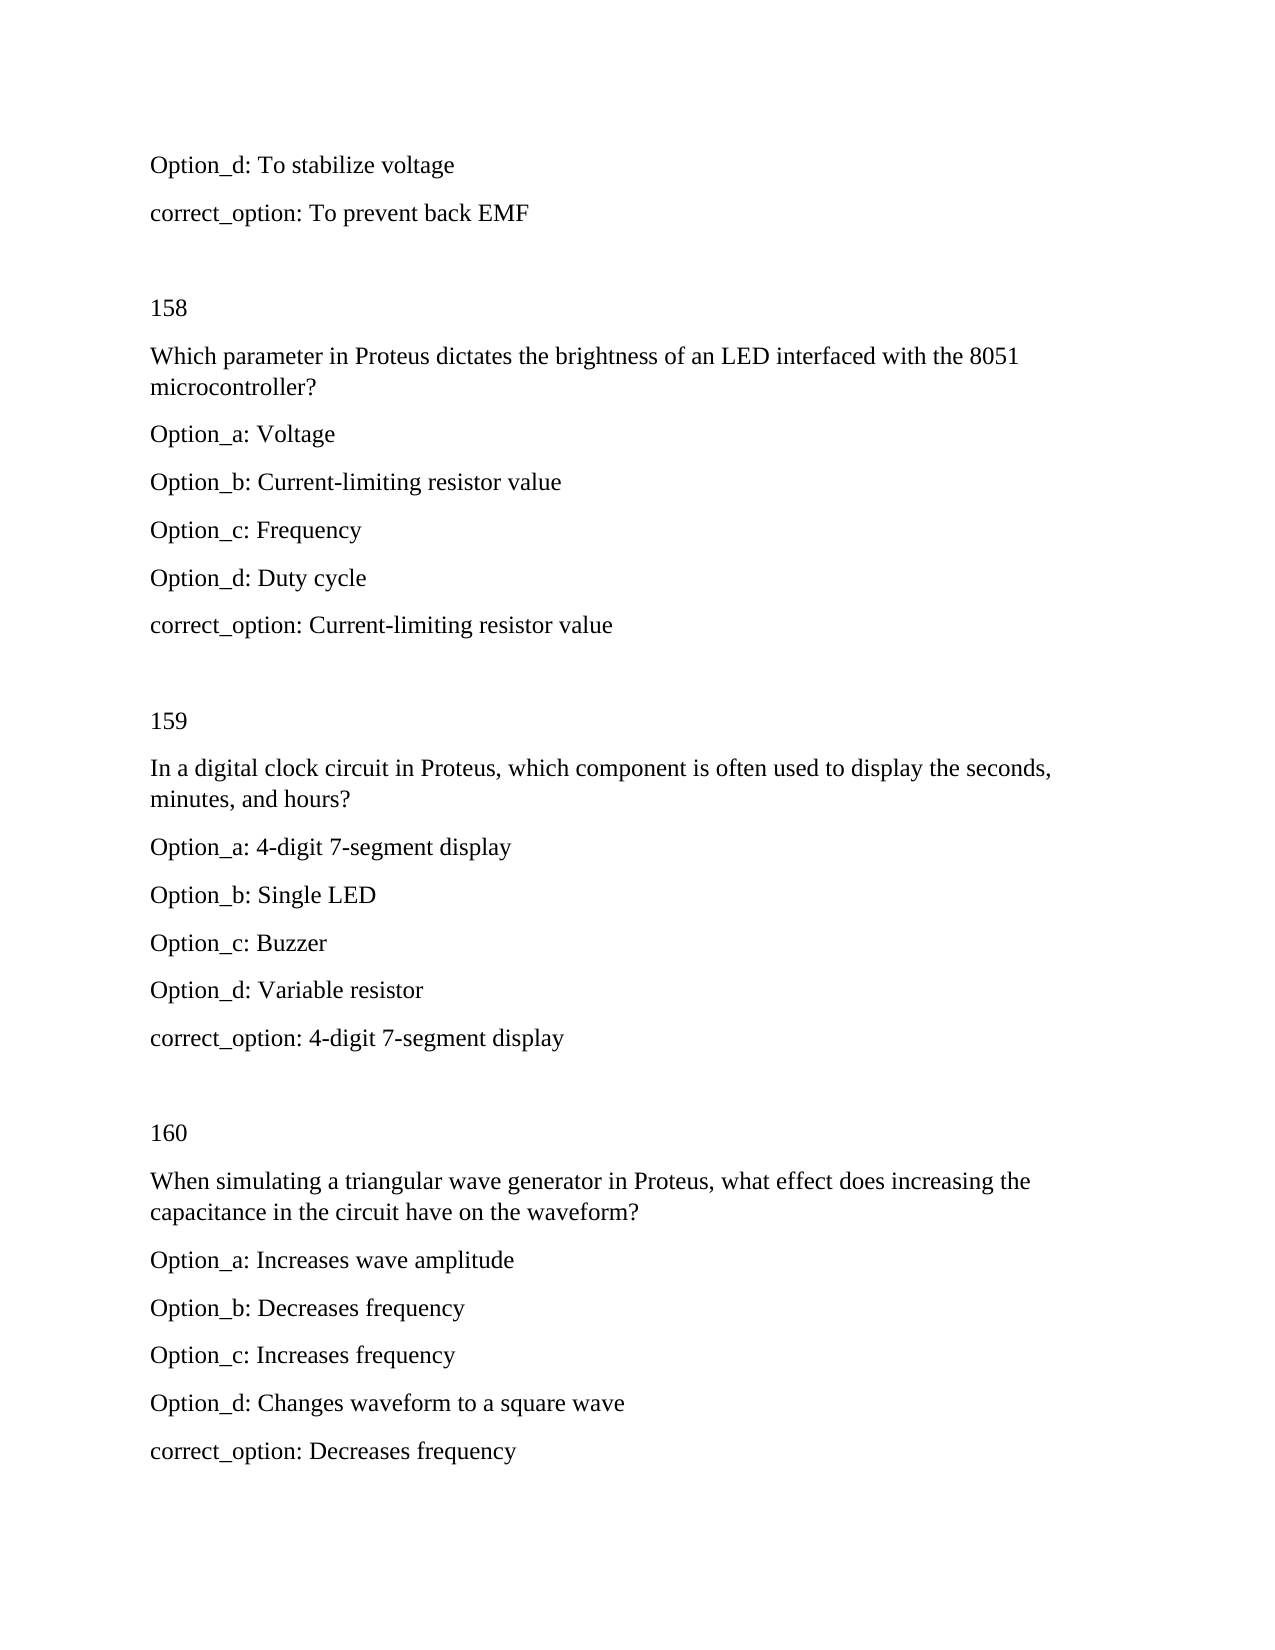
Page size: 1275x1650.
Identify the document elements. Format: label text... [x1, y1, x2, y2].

text Which parameter in Proteus dictates the brightness of an LED interfaced with the 8051 microcontroller? [150, 341, 1125, 401]
text Option_b: Decreases frequency [150, 1293, 1125, 1321]
text correct_option: Decreases frequency [150, 1436, 1125, 1464]
text 159 [150, 706, 1125, 734]
text Option_d: Variable resistor [150, 975, 1125, 1004]
text Option_a: Increases wave amplitude [150, 1245, 1125, 1274]
text Option_c: Increases frequency [150, 1340, 1125, 1369]
text In a digital clock circuit in Proteus, which component is often used to display the seconds, minutes, and hours? [150, 753, 1125, 813]
text Option_d: To stabilize voltage [150, 150, 1125, 179]
text 160 [150, 1118, 1125, 1147]
text Option_a: 4-digit 7-segment display [150, 832, 1125, 861]
text Option_c: Frequency [150, 515, 1125, 544]
text When simulating a triangular wave generator in Proteus, what effect does increasing the capacitance in the circuit have on the waveform? [150, 1166, 1125, 1226]
text Option_d: Changes waveform to a square wave [150, 1388, 1125, 1417]
text 158 [150, 293, 1125, 322]
text correct_option: To prevent back EMF [150, 198, 1125, 226]
text Option_b: Current-limiting resistor value [150, 467, 1125, 496]
text Option_d: Duty cycle [150, 563, 1125, 591]
text Option_a: Voltage [150, 419, 1125, 448]
text Option_c: Buzzer [150, 928, 1125, 956]
text correct_option: 4-digit 7-segment display [150, 1023, 1125, 1052]
text Option_b: Single LED [150, 880, 1125, 909]
text correct_option: Current-limiting resistor value [150, 610, 1125, 639]
